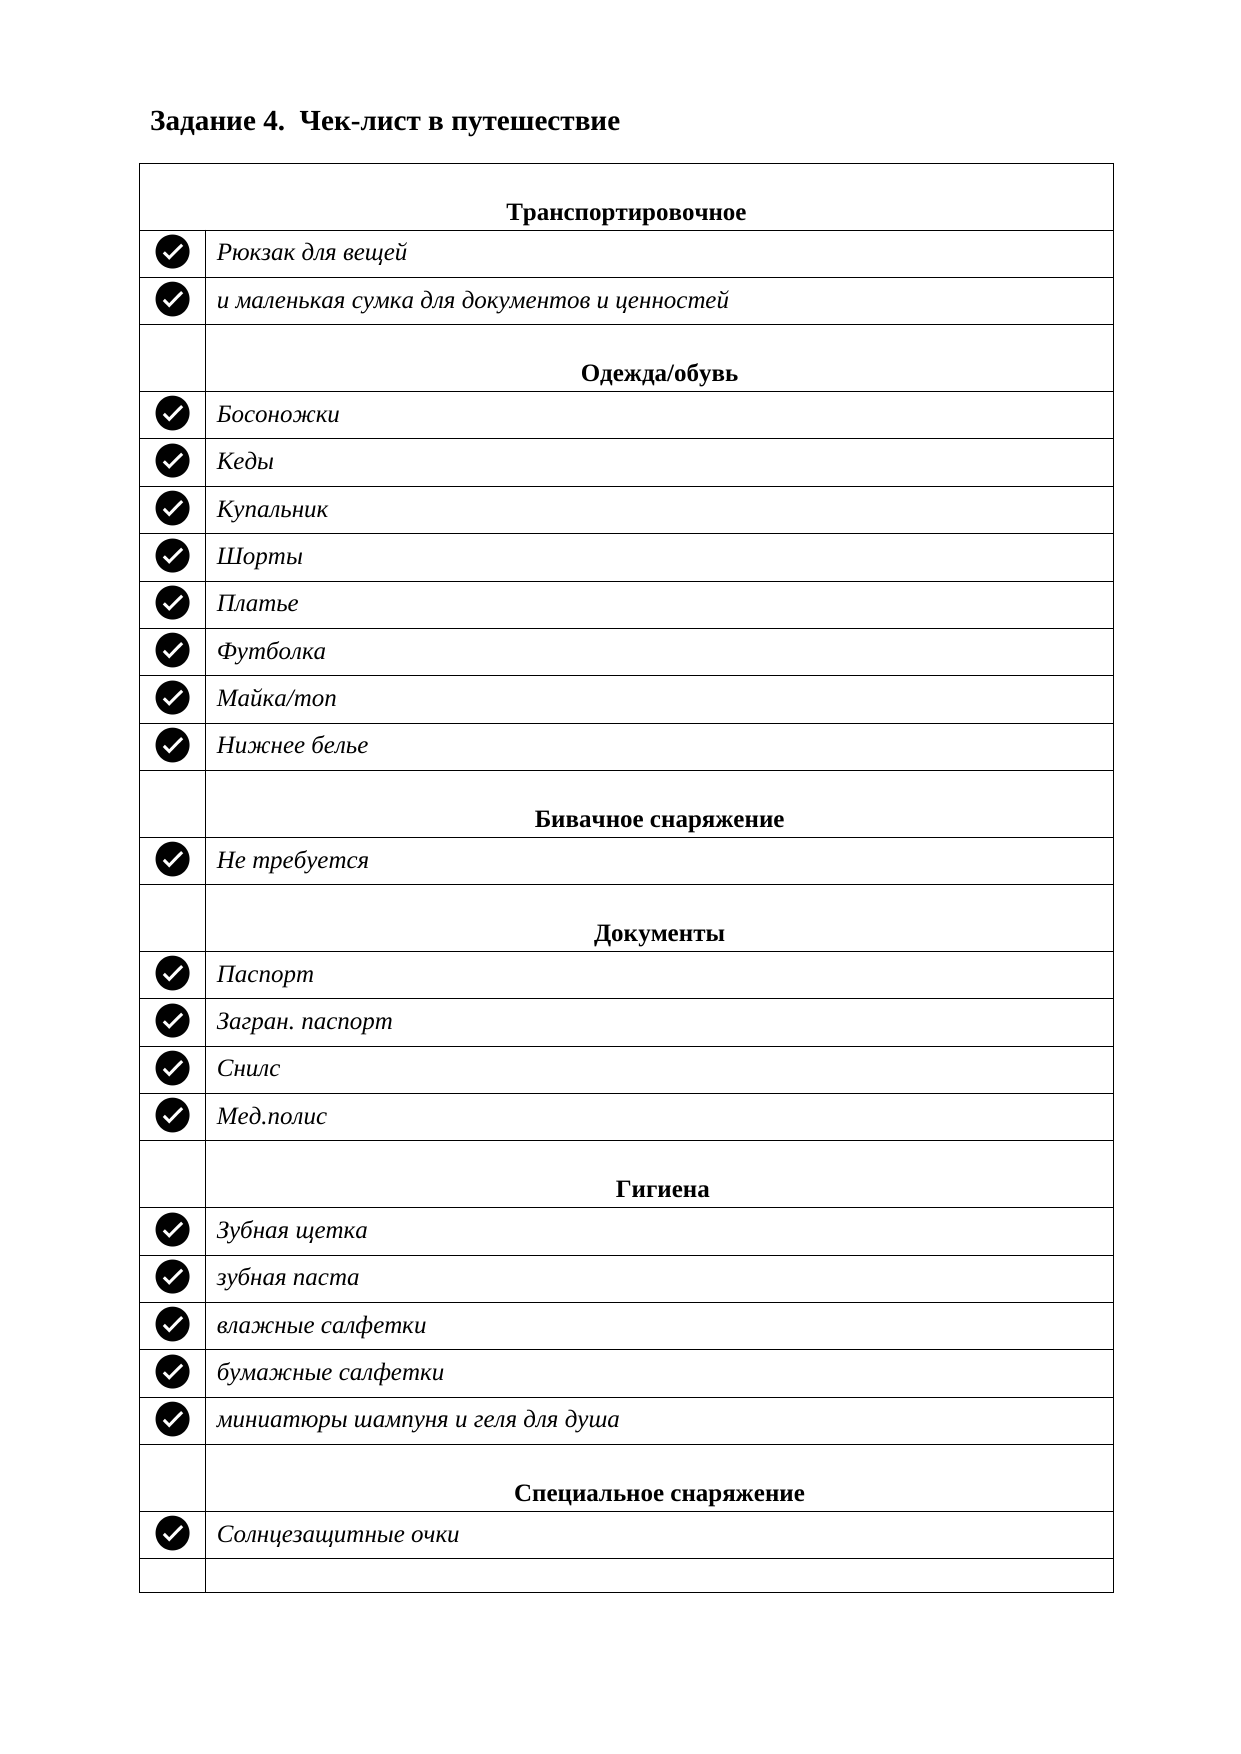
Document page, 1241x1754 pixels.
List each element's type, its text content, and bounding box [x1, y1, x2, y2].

picture [151, 1255, 194, 1298]
table_cell [140, 534, 205, 581]
table_cell Бивачное снаряжение [206, 771, 1113, 837]
table_cell [140, 392, 205, 438]
table_cell [140, 582, 205, 628]
table_cell Футболка [206, 629, 1113, 675]
table_cell бумажные салфетки [206, 1350, 1113, 1397]
table_header Транспортировочное [140, 164, 1113, 229]
table_cell [140, 325, 205, 391]
table_cell Босоножки [206, 392, 1113, 438]
table_cell Солнцезащитные очки [206, 1512, 1113, 1558]
text Задание 4. Чек-лист в путешествие [150, 103, 1107, 137]
table_cell [140, 838, 205, 884]
picture [151, 1397, 194, 1441]
table_cell Специальное снаряжение [206, 1445, 1113, 1511]
table_cell [140, 439, 205, 486]
picture [151, 951, 194, 995]
table_cell [140, 724, 205, 770]
table_cell Купальник [206, 487, 1113, 533]
picture [151, 1350, 194, 1393]
table_cell миниатюры шампуня и геля для душа [206, 1398, 1113, 1444]
picture [151, 723, 194, 767]
table_cell [140, 1559, 205, 1592]
picture [151, 581, 194, 624]
table_cell Загран. паспорт [206, 999, 1113, 1046]
table_cell [140, 771, 205, 837]
table_cell зубная паста [206, 1256, 1113, 1302]
table_cell Зубная щетка [206, 1208, 1113, 1254]
table_cell Одежда/обувь [206, 325, 1113, 391]
table_cell [140, 1445, 205, 1511]
table_cell Документы [206, 885, 1113, 951]
table_cell Мед.полис [206, 1094, 1113, 1140]
table_cell [140, 1303, 205, 1349]
table_cell [140, 1256, 205, 1302]
table_cell Гаджеты [206, 1559, 1113, 1592]
picture [151, 1302, 194, 1346]
table_cell [140, 629, 205, 675]
table_cell Гигиена [206, 1141, 1113, 1207]
table_cell Снилс [206, 1047, 1113, 1093]
table_cell Платье [206, 582, 1113, 628]
table_cell Майка/топ [206, 676, 1113, 723]
table_cell Паспорт [206, 952, 1113, 998]
table_cell [140, 1047, 205, 1093]
table_cell [140, 278, 205, 324]
table_cell [140, 1141, 205, 1207]
picture [151, 628, 194, 672]
table_cell Шорты [206, 534, 1113, 581]
picture [151, 1511, 194, 1555]
table_cell [140, 999, 205, 1046]
table_cell Нижнее белье [206, 724, 1113, 770]
table_cell [140, 676, 205, 723]
table_cell [140, 1350, 205, 1397]
picture [151, 1094, 194, 1137]
picture [151, 392, 194, 435]
picture [151, 534, 194, 577]
picture [151, 837, 194, 881]
table_cell Не требуется [206, 838, 1113, 884]
picture [151, 486, 194, 530]
table_cell [140, 1208, 205, 1254]
table_cell влажные салфетки [206, 1303, 1113, 1349]
table_cell Рюкзак для вещей [206, 231, 1113, 277]
table_cell [140, 952, 205, 998]
picture [151, 277, 194, 321]
table_cell [140, 1512, 205, 1558]
picture [151, 1208, 194, 1251]
table_cell Кеды [206, 439, 1113, 486]
table_cell [140, 885, 205, 951]
table_cell [140, 231, 205, 277]
picture [151, 999, 194, 1042]
table_cell [140, 1094, 205, 1140]
table_cell [140, 1398, 205, 1444]
picture [151, 1046, 194, 1090]
picture [151, 439, 194, 482]
picture [151, 676, 194, 719]
picture [151, 230, 194, 273]
table_cell [140, 487, 205, 533]
table_cell и маленькая сумка для документов и ценностей [206, 278, 1113, 324]
